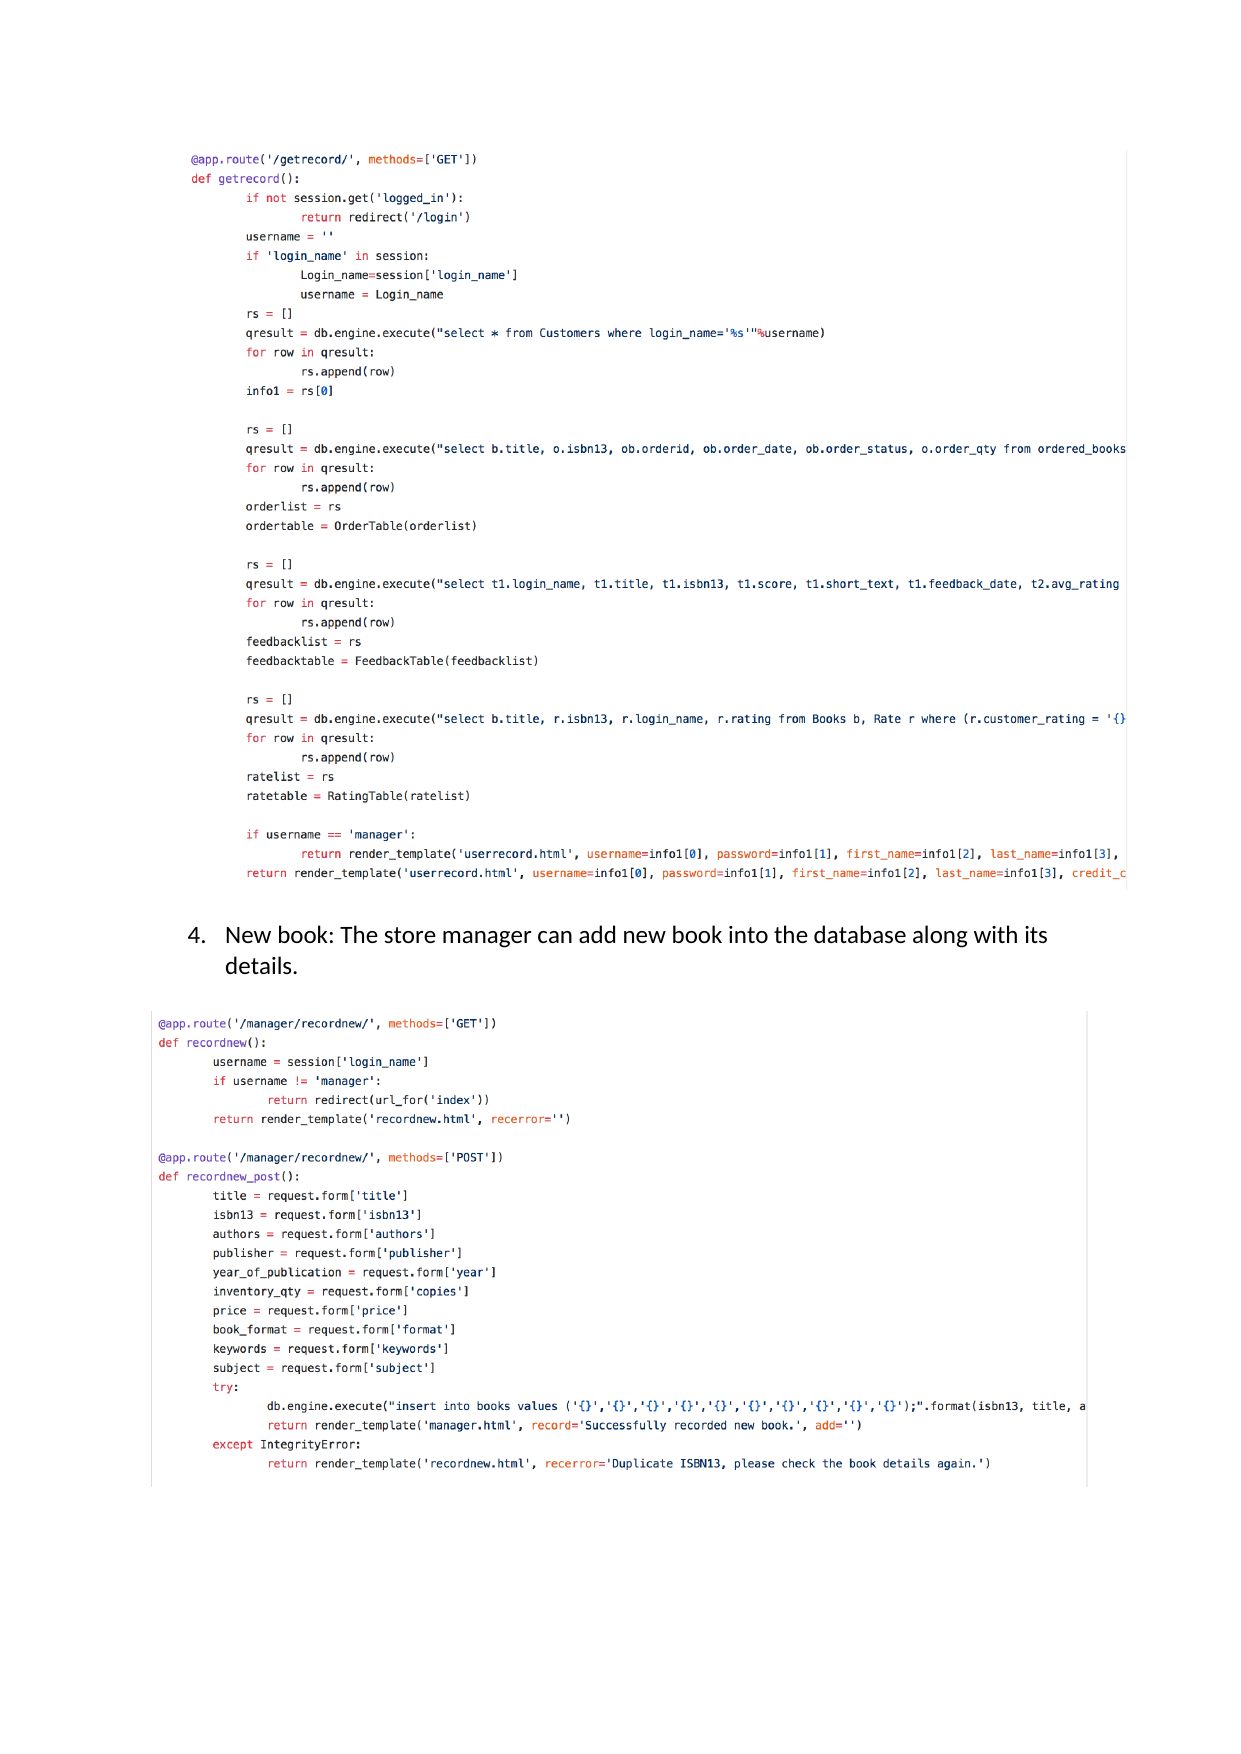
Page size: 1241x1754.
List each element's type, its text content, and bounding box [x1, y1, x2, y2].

list New book: The store manager can add new book into the database along with its details. [187, 920, 1090, 981]
picture [150, 1011, 1090, 1487]
picture [187, 150, 1128, 890]
